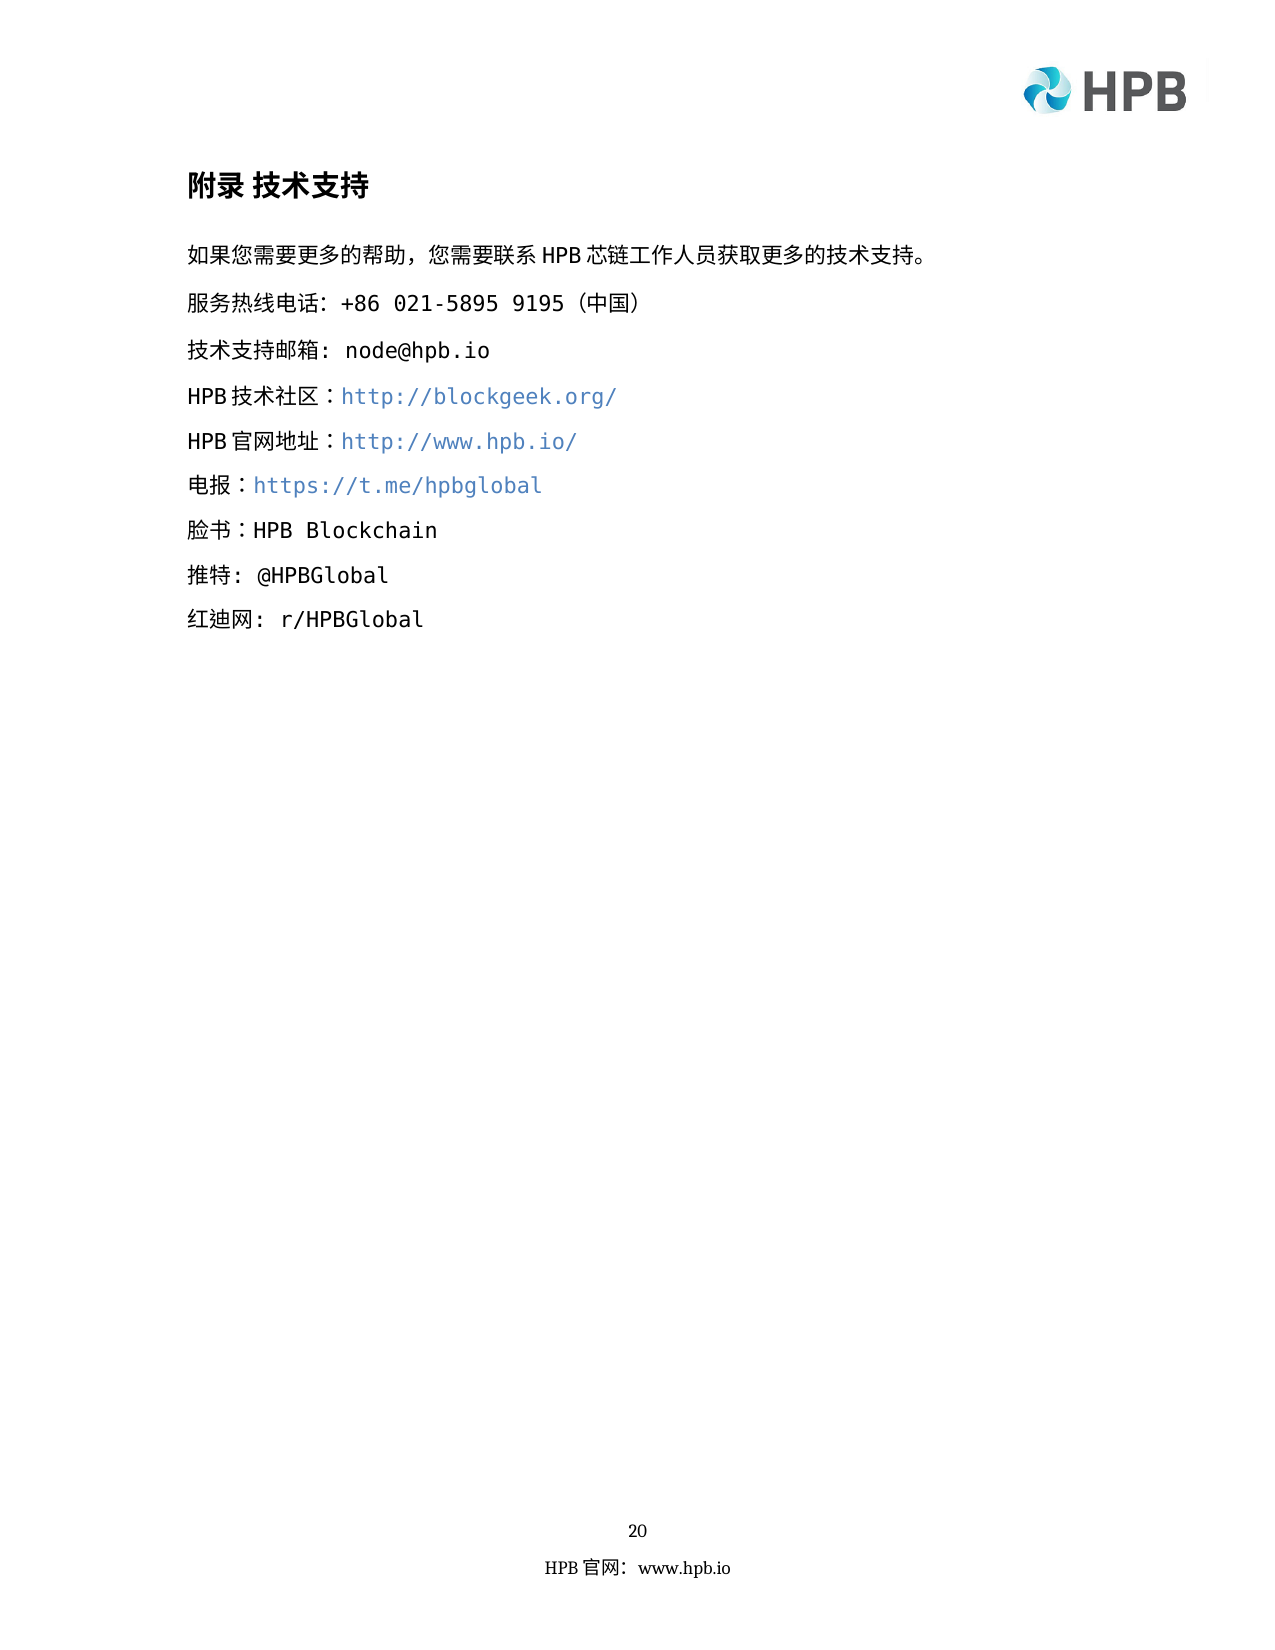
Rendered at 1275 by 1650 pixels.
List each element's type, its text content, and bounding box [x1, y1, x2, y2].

text 红迪网: r/HPBGlobal [187, 604, 1087, 634]
text 技术支持邮箱: node@hpb.io [187, 333, 1087, 365]
text 电报：https://t.me/hpbglobal [187, 470, 1087, 500]
text 服务热线电话：+86 021-5895 9195（中国） [187, 286, 1087, 318]
text 如果您需要更多的帮助，您需要联系HPB芯链工作人员获取更多的技术支持。 [187, 238, 1087, 270]
text HPB官网地址：http://www.hpb.io/ [187, 426, 1087, 455]
text HPB技术社区：http://blockgeek.org/ [187, 381, 1087, 411]
text 脸书：HPB Blockchain [187, 515, 1087, 545]
text 推特: @HPBGlobal [187, 560, 1087, 589]
picture [1011, 58, 1218, 117]
subtitle 附录 技术支持 [187, 162, 1087, 205]
